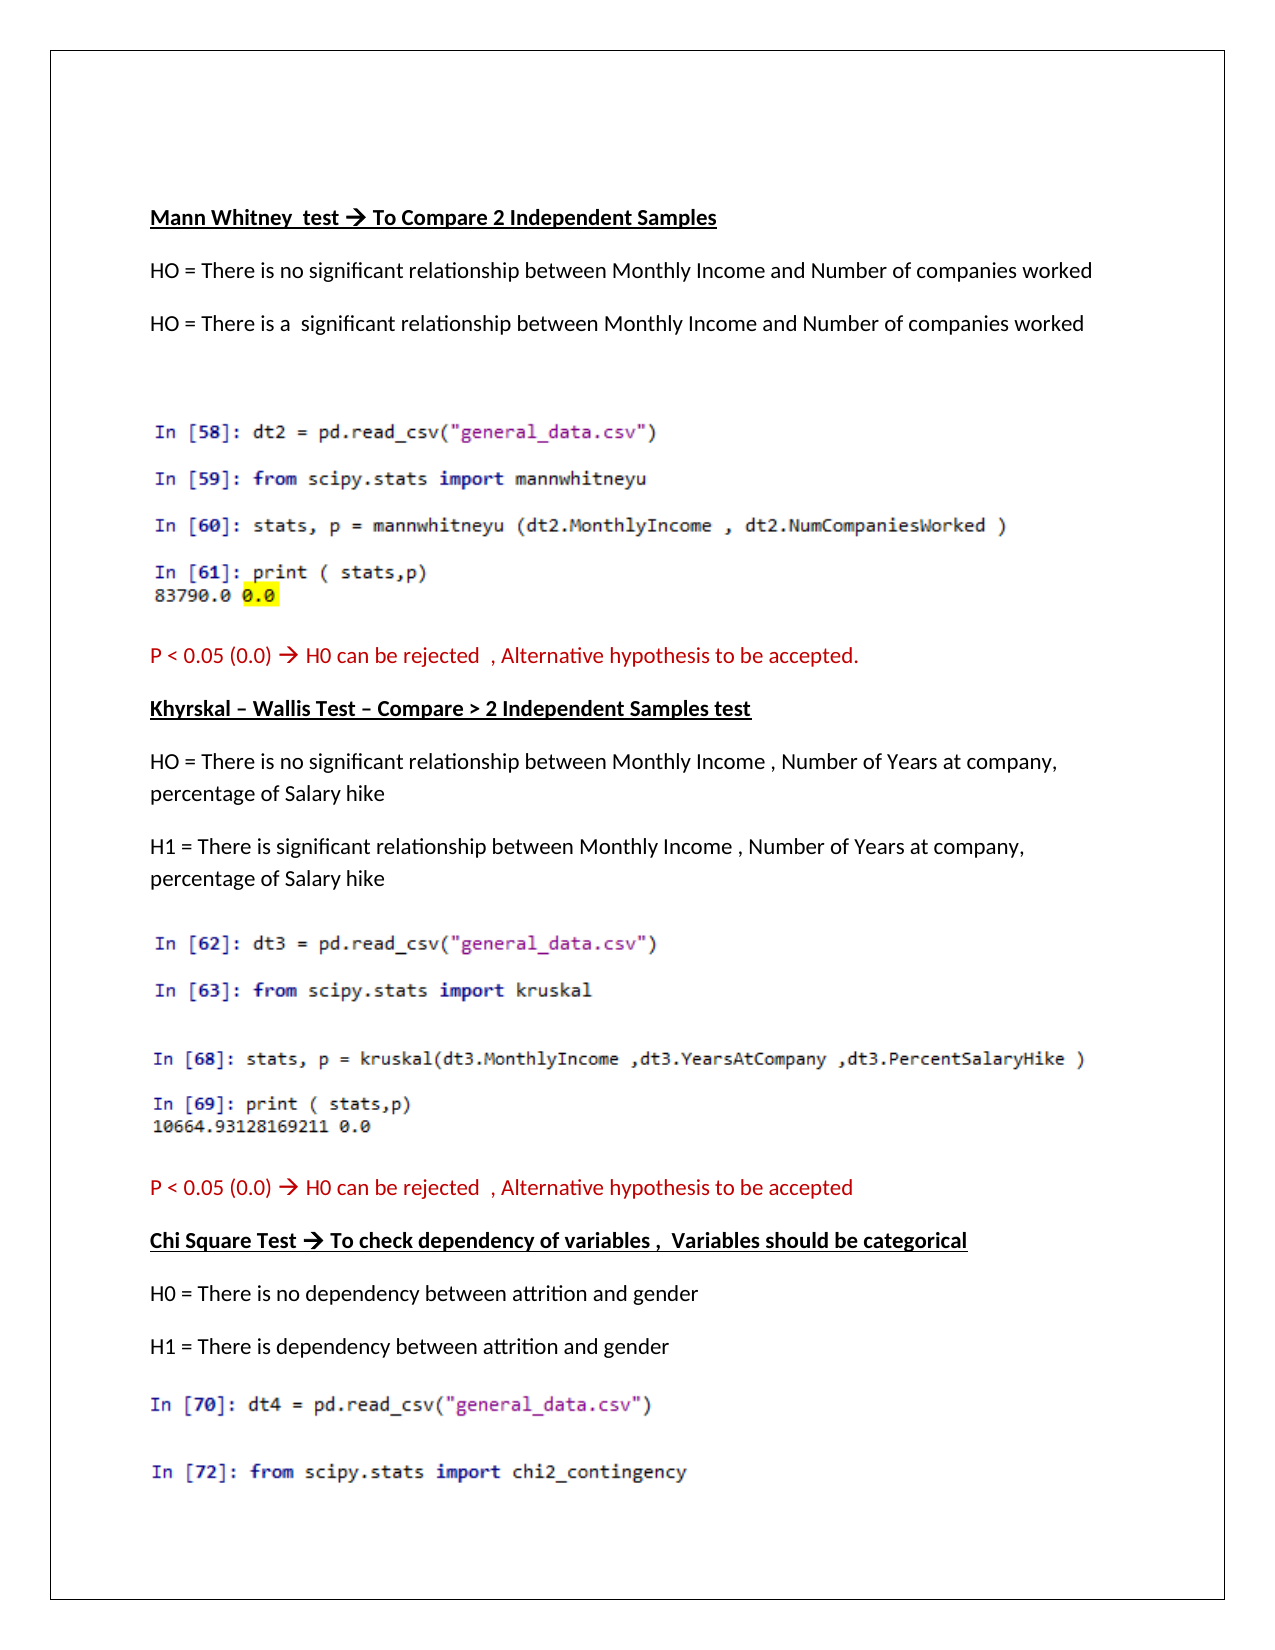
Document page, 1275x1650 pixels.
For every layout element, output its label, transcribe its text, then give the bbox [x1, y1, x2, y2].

text HO = There is no significant relationship between Monthly Income , Number of Years at company, percentage of Salary hike [150, 747, 1125, 807]
text H1 = There is significant relationship between Monthly Income , Number of Years at company, percentage of Salary hike [150, 832, 1125, 892]
text Khyrskal – Wallis Test – Compare > 2 Independent Samples test [150, 694, 1125, 722]
picture [150, 1450, 695, 1494]
text H0 = There is no dependency between attrition and gender [150, 1279, 1125, 1307]
picture [150, 1385, 692, 1426]
picture [150, 917, 663, 1011]
text P < 0.05 (0.0) H0 can be rejected , Alternative hypothesis to be accepted. [150, 641, 1125, 669]
text Mann Whitney test To Compare 2 Independent Samples [150, 203, 1125, 231]
text HO = There is a significant relationship between Monthly Income and Number of companies worked [150, 309, 1125, 337]
text H1 = There is dependency between attrition and gender [150, 1332, 1125, 1361]
text HO = There is no significant relationship between Monthly Income and Number of companies worked [150, 256, 1125, 284]
text Chi Square Test To check dependency of variables , Variables should be categorical [150, 1226, 1125, 1254]
text P < 0.05 (0.0) H0 can be rejected , Alternative hypothesis to be accepted [150, 1173, 1125, 1201]
picture [150, 415, 1086, 616]
picture [150, 1036, 1125, 1149]
